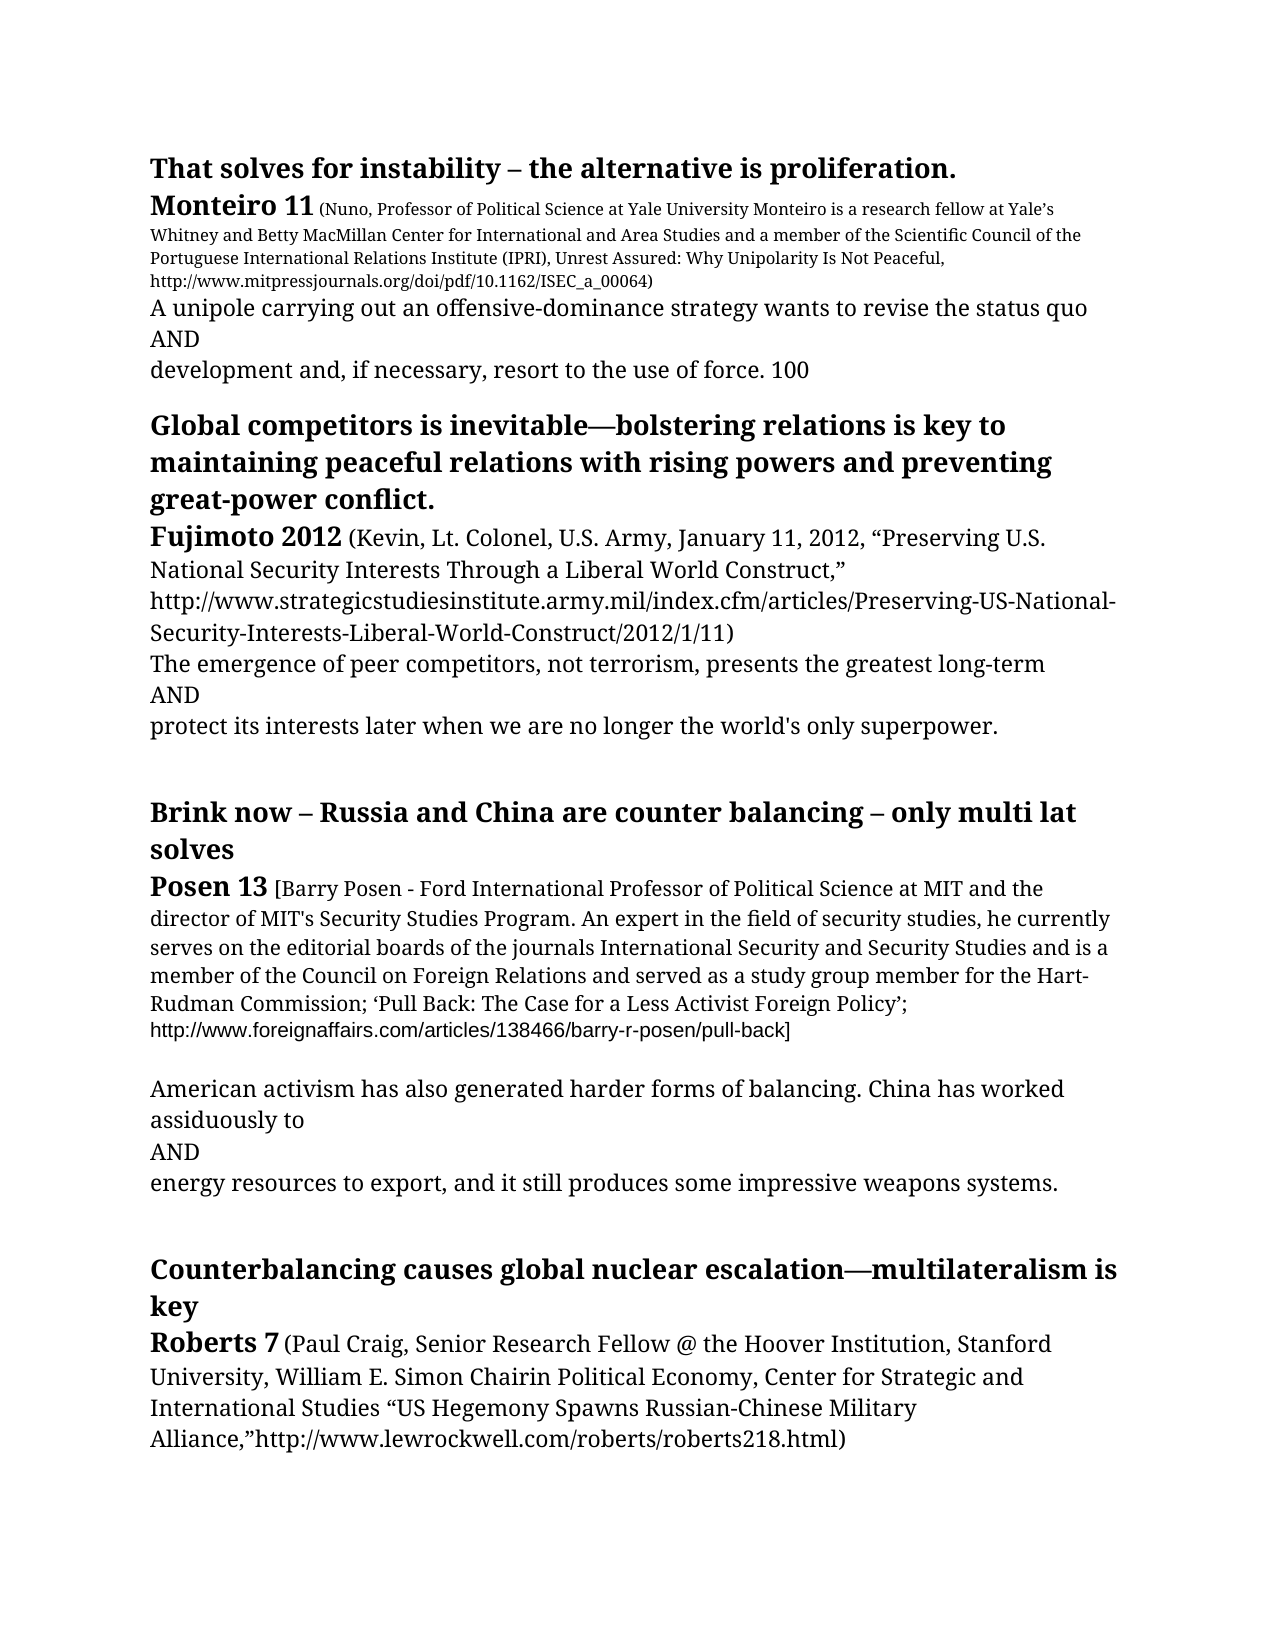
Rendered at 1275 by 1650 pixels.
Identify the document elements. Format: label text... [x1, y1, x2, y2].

subtitle Counterbalancing causes global nuclear escalation—multilateralism is key [150, 1250, 1125, 1324]
text protect its interests later when we are no longer the world's only superpower. [150, 710, 1125, 741]
text Monteiro 11 (Nuno, Professor of Political Science at Yale University Monteiro is a research fellow at Yale’s Whitney and Betty MacMillan Center for International and Area Studies and a member of the Scientific Council of the Portuguese International Relations Institute (IPRI), Unrest Assured: Why Unipolarity Is Not Peaceful, http://www.mitpressjournals.org/doi/pdf/10.1162/ISEC_a_00064) [150, 187, 1125, 292]
text AND [150, 679, 1125, 710]
text AND [150, 1136, 1125, 1167]
subtitle Global competitors is inevitable—bolstering relations is key to maintaining peaceful relations with rising powers and preventing great-power conflict. [150, 406, 1125, 517]
text Posen 13 [Barry Posen - Ford International Professor of Political Science at MIT and the director of MIT's Security Studies Program. An expert in the field of security studies, he currently serves on the editorial boards of the journals International Security and Security Studies and is a member of the Council on Foreign Relations and served as a study group member for the Hart-Rudman Commission; ‘Pull Back: The Case for a Less Activist Foreign Policy’; http://www.foreignaffairs.com/articles/138466/barry-r-posen/pull-back] [150, 867, 1125, 1042]
text A unipole carrying out an offensive-dominance strategy wants to revise the status quo [150, 292, 1125, 323]
text development and, if necessary, resort to the use of force. 100 [150, 354, 1125, 386]
text energy resources to export, and it still produces some impressive weapons systems. [150, 1167, 1125, 1198]
text AND [150, 323, 1125, 354]
subtitle That solves for instability – the alternative is proliferation. [150, 150, 1125, 187]
text The emergence of peer competitors, not terrorism, presents the greatest long-term [150, 648, 1125, 679]
text American activism has also generated harder forms of balancing. China has worked assiduously to [150, 1073, 1125, 1136]
text Roberts 7 (Paul Craig, Senior Research Fellow @ the Hoover Institution, Stanford University, William E. Simon Chairin Political Economy, Center for Strategic and International Studies “US Hegemony Spawns Russian-Chinese Military Alliance,”http://www.lewrockwell.com/roberts/roberts218.html) [150, 1324, 1125, 1454]
subtitle Brink now – Russia and China are counter balancing – only multi lat solves [150, 793, 1125, 867]
text Fujimoto 2012 (Kevin, Lt. Colonel, U.S. Army, January 11, 2012, “Preserving U.S. National Security Interests Through a Liberal World Construct,” http://www.strategicstudiesinstitute.army.mil/index.cfm/articles/Preserving-US-National-Security-Interests-Liberal-World-Construct/2012/1/11) [150, 517, 1125, 648]
